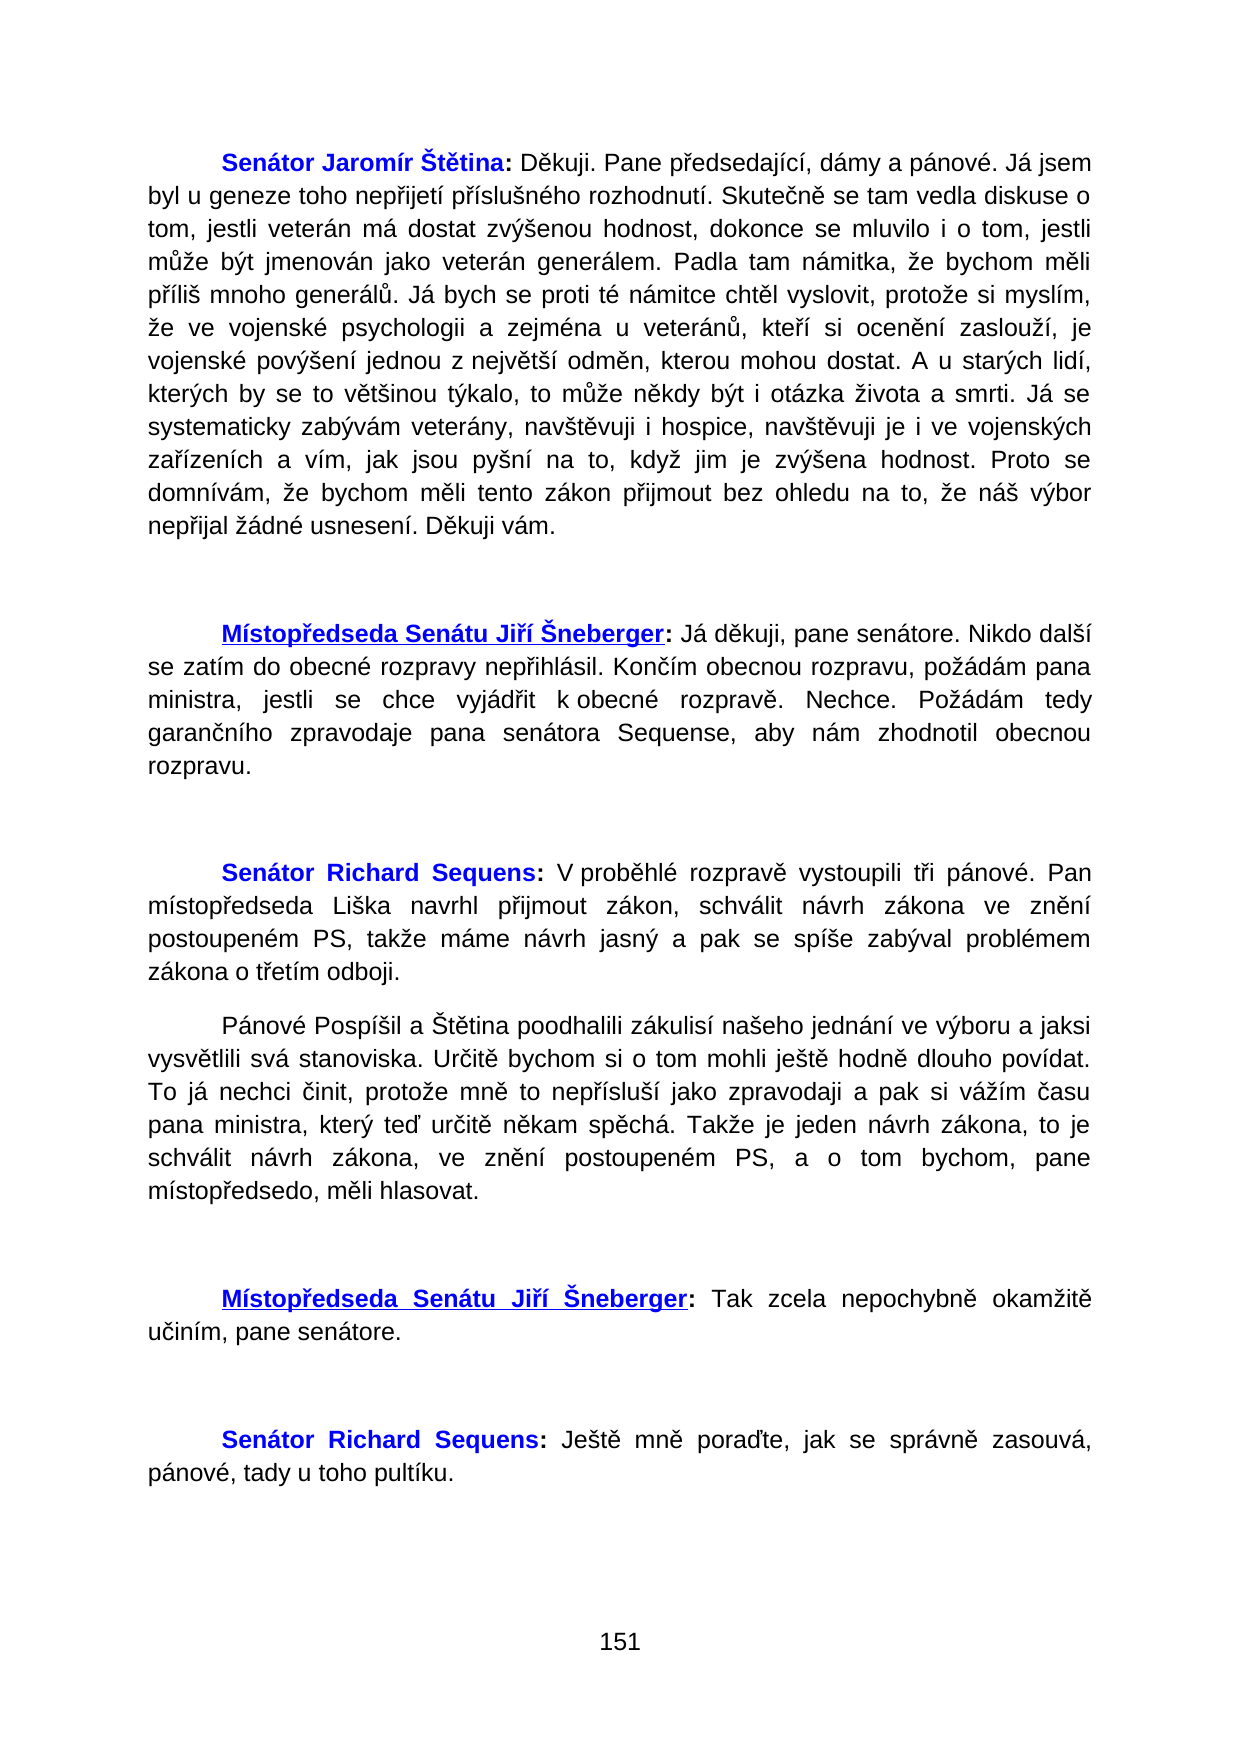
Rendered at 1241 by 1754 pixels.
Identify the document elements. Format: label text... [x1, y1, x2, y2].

text Senátor Richard Sequens: Ještě mně poraďte, jak se správně zasouvá, pánové, tady u toho pultíku. [148, 1425, 1093, 1487]
text Senátor Jaromír Štětina: Děkuji. Pane předsedající, dámy a pánové. Já jsem byl u geneze toho nepřijetí příslušného rozhodnutí. Skutečně se tam vedla diskuse o tom, jestli veterán má dostat zvýšenou hodnost, dokonce se mluvilo i o tom, jestli může být jmenován jako veterán generálem. Padla tam námitka, že bychom měli příliš mnoho generálů. Já bych se proti té námitce chtěl vyslovit, protože si myslím, že ve vojenské psychologii a zejména u veteránů, kteří si ocenění zaslouží, je vojenské povýšení jednou z největší odměn, kterou mohou dostat. A u starých lidí, kterých by se to většinou týkalo, to může někdy být i otázka života a smrti. Já se systematicky zabývám veterány, navštěvuji i hospice, navštěvuji je i ve vojenských zařízeních a vím, jak jsou pyšní na to, když jim je zvýšena hodnost. Proto se domnívám, že bychom měli tento zákon přijmout bez ohledu na to, že náš výbor nepřijal žádné usnesení. Děkuji vám. [148, 148, 1093, 539]
text Senátor Richard Sequens: V proběhlé rozpravě vystoupili tři pánové. Pan místopředseda Liška navrhl přijmout zákon, schválit návrh zákona ve znění postoupeném PS, takže máme návrh jasný a pak se spíše zabýval problémem zákona o třetím odboji. [148, 858, 1093, 986]
text Místopředseda Senátu Jiří Šneberger: Tak zcela nepochybně okamžitě učiním, pane senátore. [148, 1284, 1093, 1346]
text Pánové Pospíšil a Štětina poodhalili zákulisí našeho jednání ve výboru a jaksi vysvětlili svá stanoviska. Určitě bychom si o tom mohli ještě hodně dlouho povídat. To já nechci činit, protože mně to nepřísluší jako zpravodaji a pak si vážím času pana ministra, který teď určitě někam spěchá. Takže je jeden návrh zákona, to je schválit návrh zákona, ve znění postoupeném PS, a o tom bychom, pane místopředsedo, měli hlasovat. [148, 1011, 1093, 1205]
text Místopředseda Senátu Jiří Šneberger: Já děkuji, pane senátore. Nikdo další se zatím do obecné rozpravy nepřihlásil. Končím obecnou rozpravu, požádám pana ministra, jestli se chce vyjádřit k obecné rozpravě. Nechce. Požádám tedy garančního zpravodaje pana senátora Sequense, aby nám zhodnotil obecnou rozpravu. [148, 618, 1093, 779]
